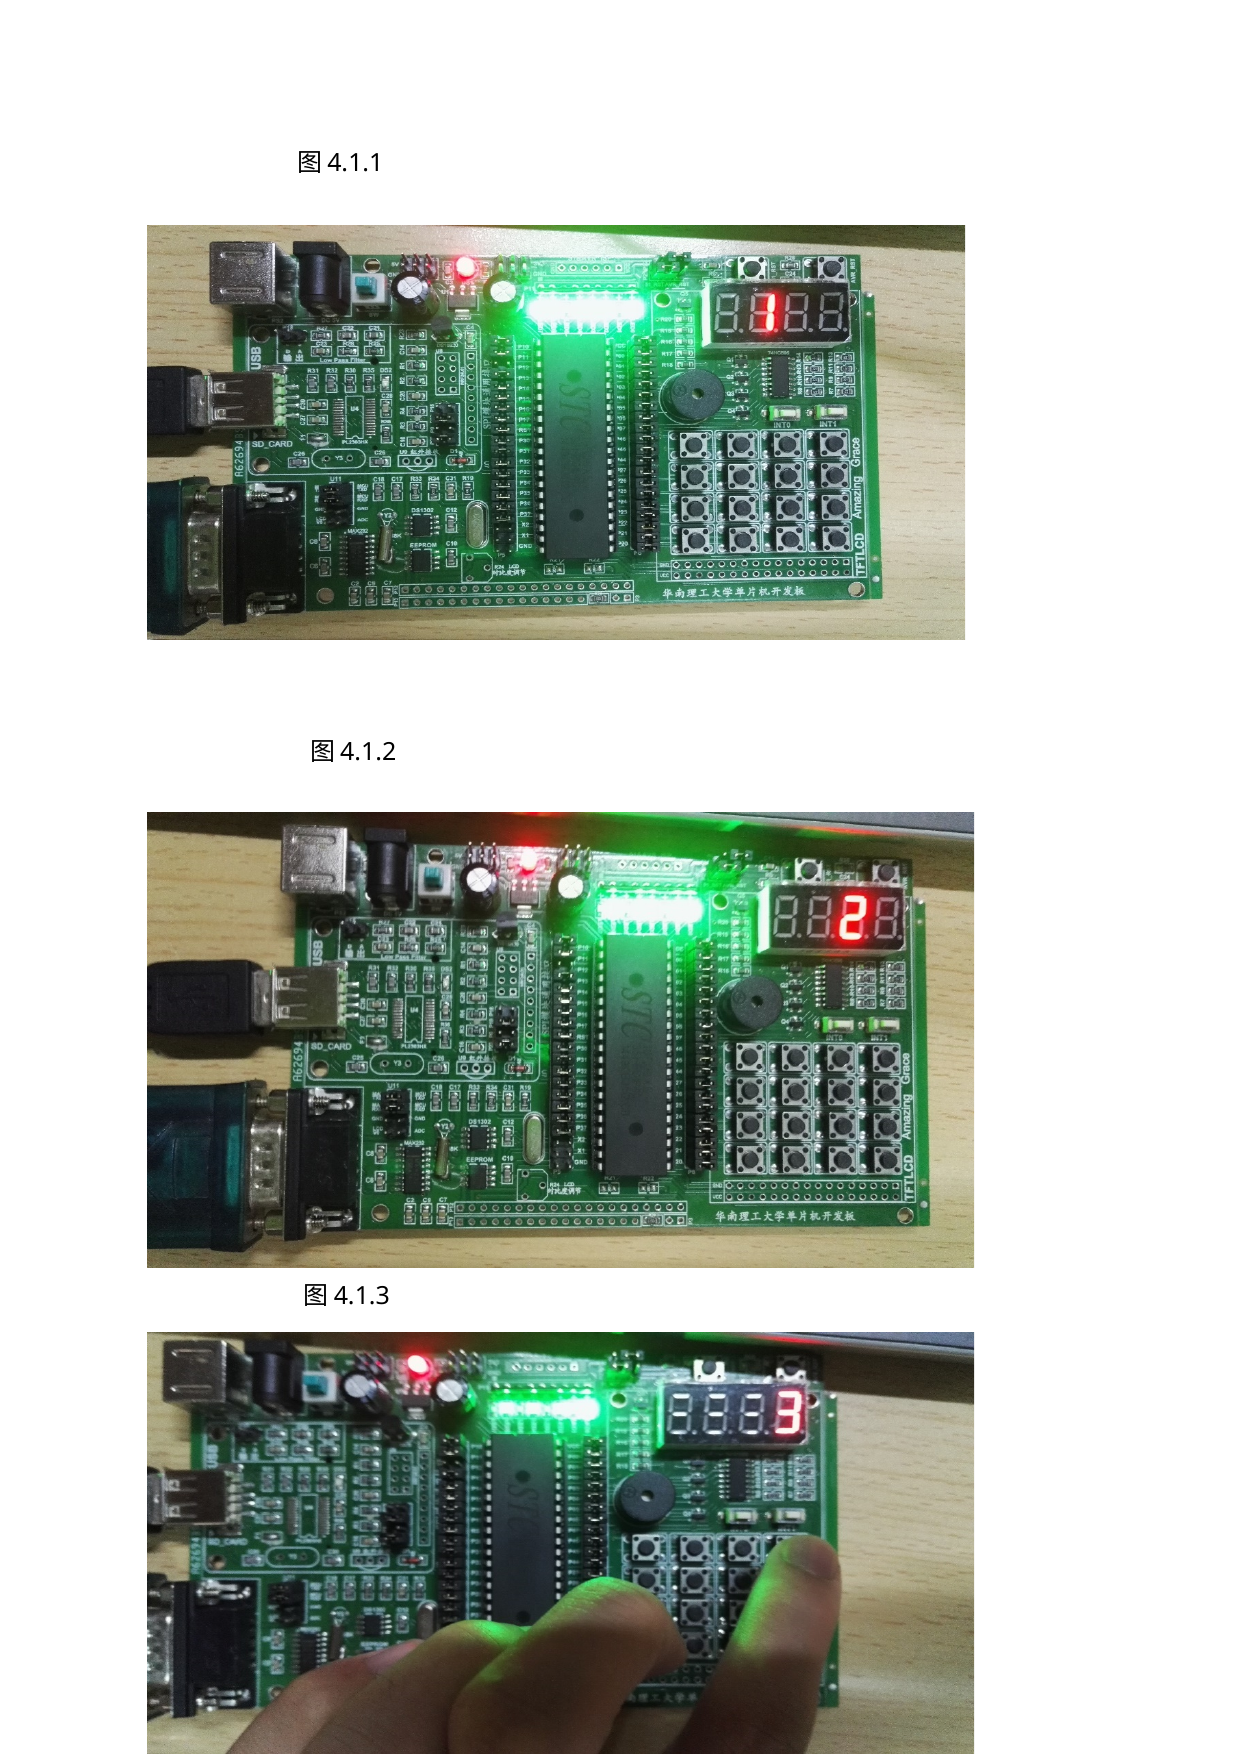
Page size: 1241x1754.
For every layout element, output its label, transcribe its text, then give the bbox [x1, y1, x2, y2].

text 图4.1.2 [148, 727, 1122, 772]
picture [147, 812, 975, 1268]
picture [147, 225, 966, 640]
picture [147, 1332, 975, 1754]
text 图4.1.1 [148, 138, 1122, 183]
